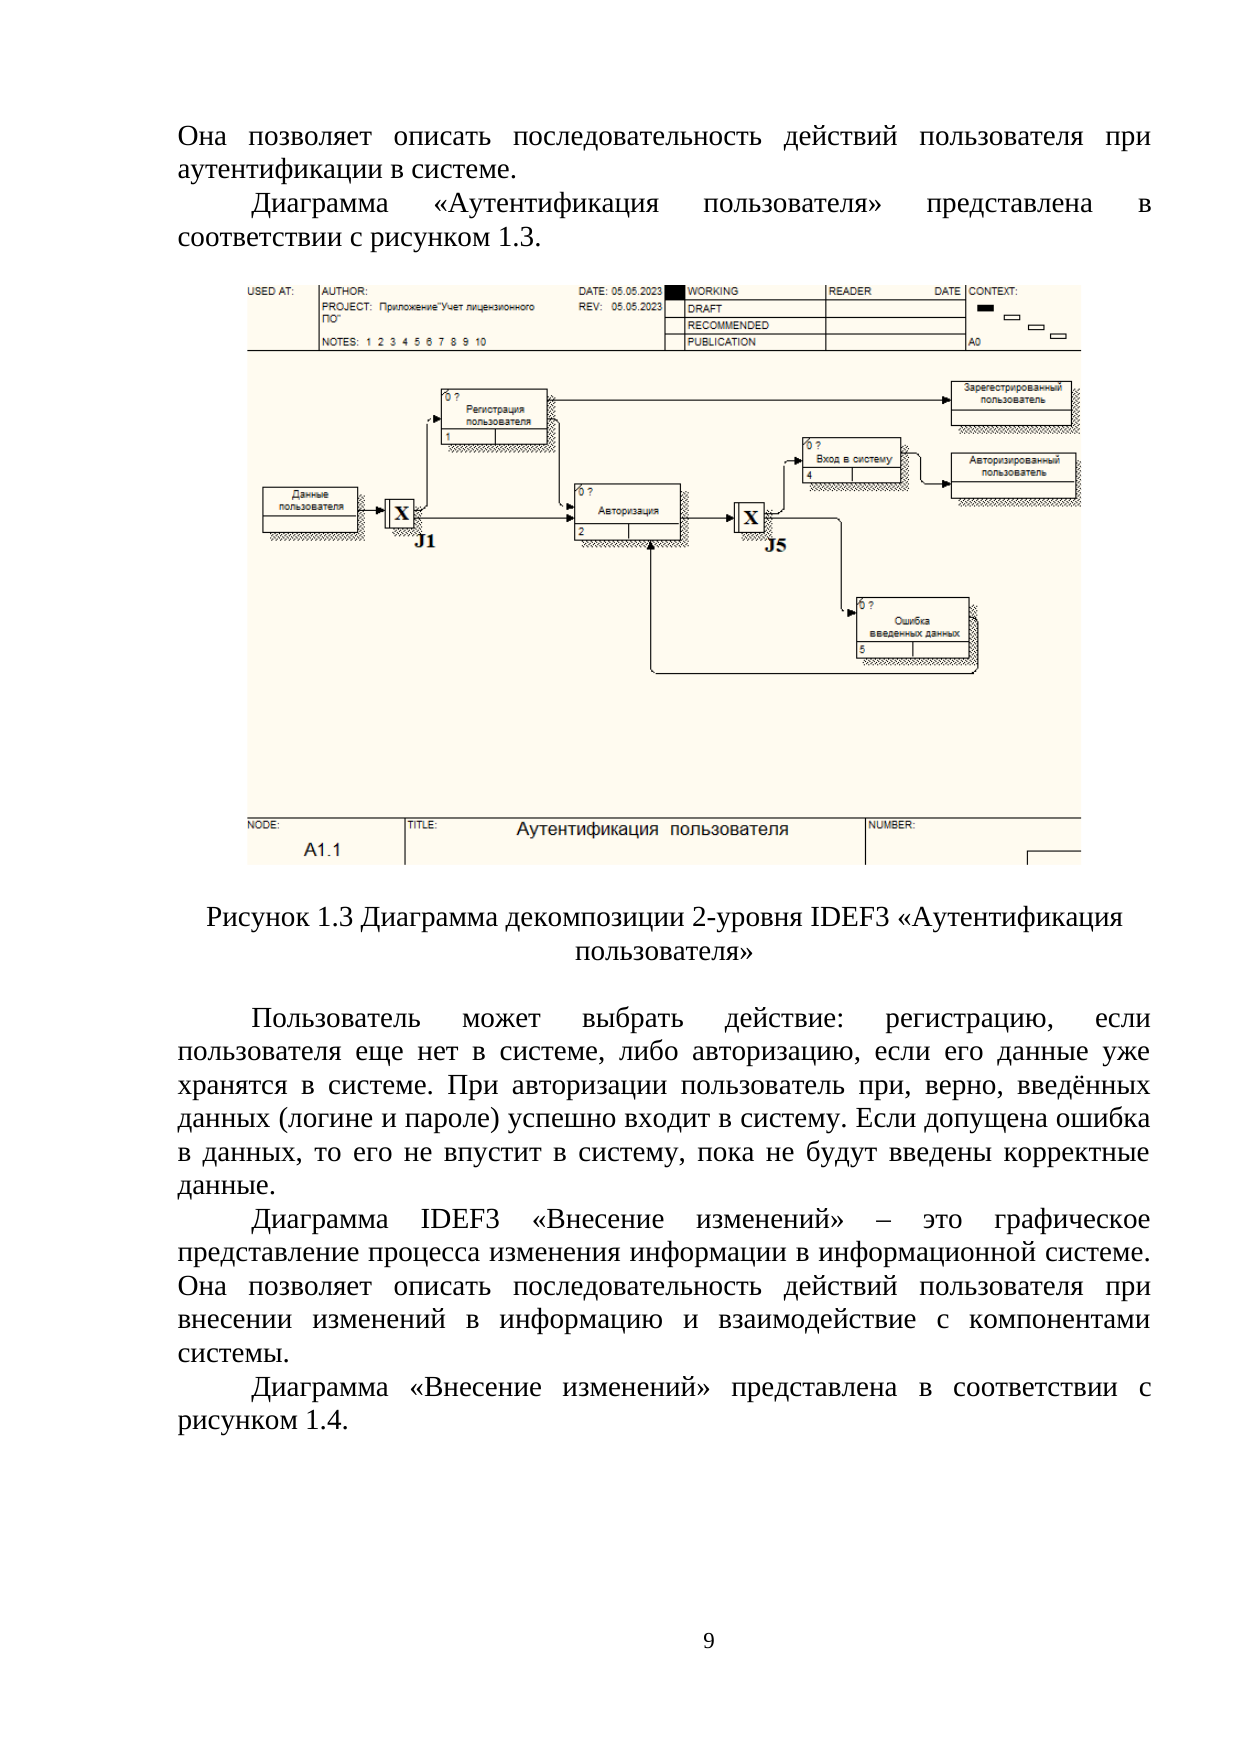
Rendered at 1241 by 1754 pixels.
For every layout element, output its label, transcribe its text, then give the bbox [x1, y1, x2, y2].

text Диаграмма «Внесение изменений» представлена в соответствии с рисунком 1.4. [177, 1369, 1152, 1436]
text Диаграмма IDEF3 «Внесение изменений» – это графическое представление процесса изменения информации в информационной системе. Она позволяет описать последовательность действий пользователя при внесении изменений в информацию и взаимодействие с компонентами системы. [177, 1201, 1152, 1369]
text Пользователь может выбрать действие: регистрацию, если пользователя еще нет в системе, либо авторизацию, если его данные уже хранятся в системе. При авторизации пользователь при, верно, введённых данных (логине и пароле) успешно входит в систему. Если допущена ошибка в данных, то его не впустит в систему, пока не будут введены корректные данные. [177, 1000, 1152, 1201]
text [177, 118, 1152, 185]
text Диаграмма «Аутентификация пользователя» представлена в соответствии с рисунком 1.3. [177, 185, 1152, 252]
picture [247, 285, 1082, 866]
text Рисунок 1.3 Диаграмма декомпозиции 2-уровня IDEF3 «Аутентификация пользователя» [177, 899, 1152, 966]
